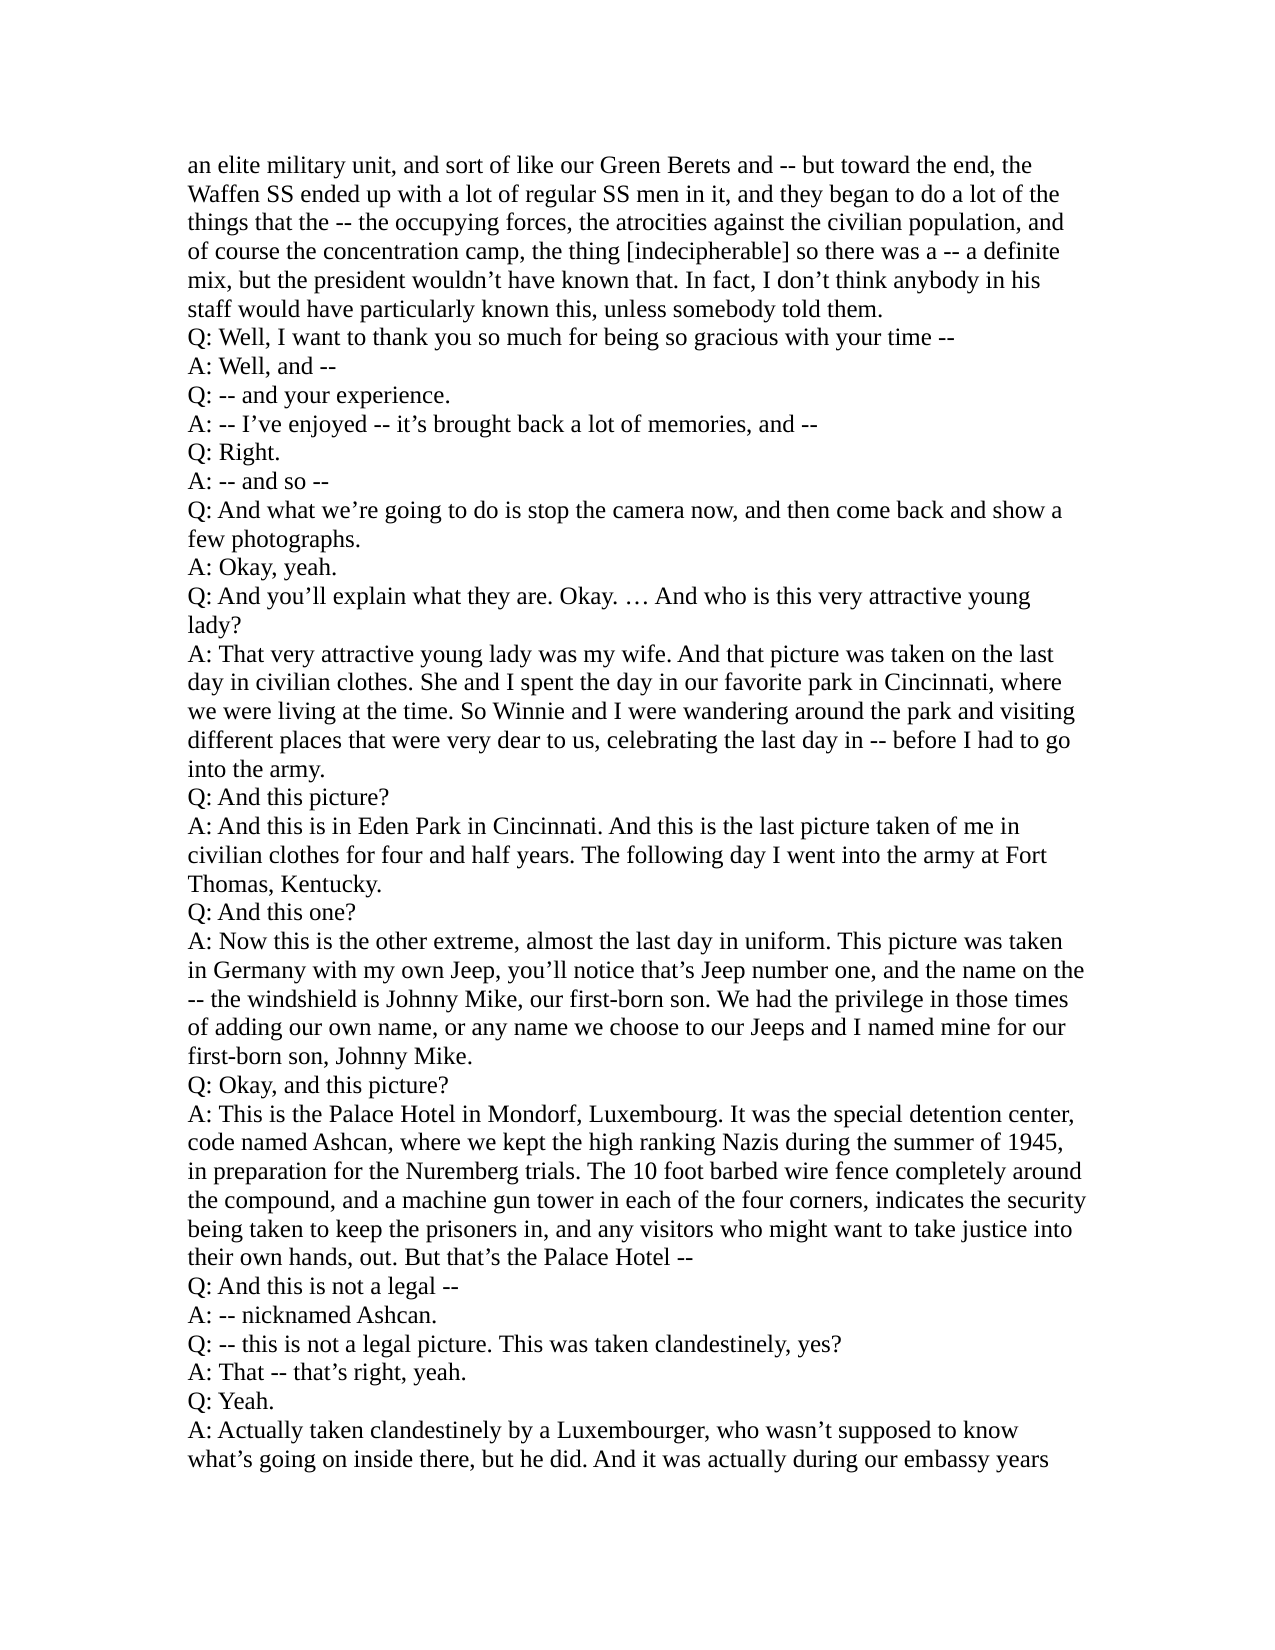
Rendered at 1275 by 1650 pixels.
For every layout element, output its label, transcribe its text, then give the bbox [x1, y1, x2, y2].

text Q: And you’ll explain what they are. Okay. … And who is this very attractive young lady? [187, 610, 1087, 667]
text A: -- I’ve enjoyed -- it’s brought back a lot of memories, and -- [187, 437, 1087, 466]
text A: Now this is the other extreme, almost the last day in uniform. This picture was taken in Germany with my own Jeep, you’ll notice that’s Jeep number one, and the name on the -- the windshield is Johnny Mike, our first-born son. We had the privilege in those times of adding our own name, or any name we choose to our Jeeps and I named mine for our first-born son, Johnny Mike. [187, 955, 1087, 1099]
text A: Okay, yeah. [187, 581, 1087, 610]
text A: Well, and -- [187, 380, 1087, 409]
text Q: Yeah. [187, 1415, 1087, 1444]
text A: This is the Palace Hotel in Mondorf, Luxembourg. It was the special detention center, code named Ashcan, where we kept the high ranking Nazis during the summer of 1945, in preparation for the Nuremberg trials. The 10 foot barbed wire fence completely around the compound, and a machine gun tower in each of the four corners, indicates the security being taken to keep the prisoners in, and any visitors who might want to take justice into their own hands, out. But that’s the Palace Hotel -- [187, 1127, 1087, 1300]
text A: -- nicknamed Ashcan. [187, 1329, 1087, 1357]
text Q: Okay, and this picture? [187, 1099, 1087, 1127]
text A: That -- that’s right, yeah. [187, 1386, 1087, 1415]
text A: -- and so -- [187, 495, 1087, 524]
text Q: And what we’re going to do is stop the camera now, and then come back and show a few photographs. [187, 524, 1087, 581]
text Q: -- and your experience. [187, 409, 1087, 437]
text Q: Well, I want to thank you so much for being so gracious with your time -- [187, 351, 1087, 380]
text A: And this is in Eden Park in Cincinnati. And this is the last picture taken of me in civilian clothes for four and half years. The following day I went into the army at Fort Thomas, Kentucky. [187, 840, 1087, 926]
text Q: Right. [187, 466, 1087, 495]
text Q: And this one? [187, 926, 1087, 955]
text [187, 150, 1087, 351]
text Q: And this picture? [187, 811, 1087, 840]
text Q: -- this is not a legal picture. This was taken clandestinely, yes? [187, 1357, 1087, 1386]
text A: That very attractive young lady was my wife. And that picture was taken on the last day in civilian clothes. She and I spent the day in our favorite park in Cincinnati, where we were living at the time. So Winnie and I were wandering around the park and visiting different places that were very dear to us, celebrating the last day in -- before I had to go into the army. [187, 667, 1087, 811]
text Q: And this is not a legal -- [187, 1300, 1087, 1329]
